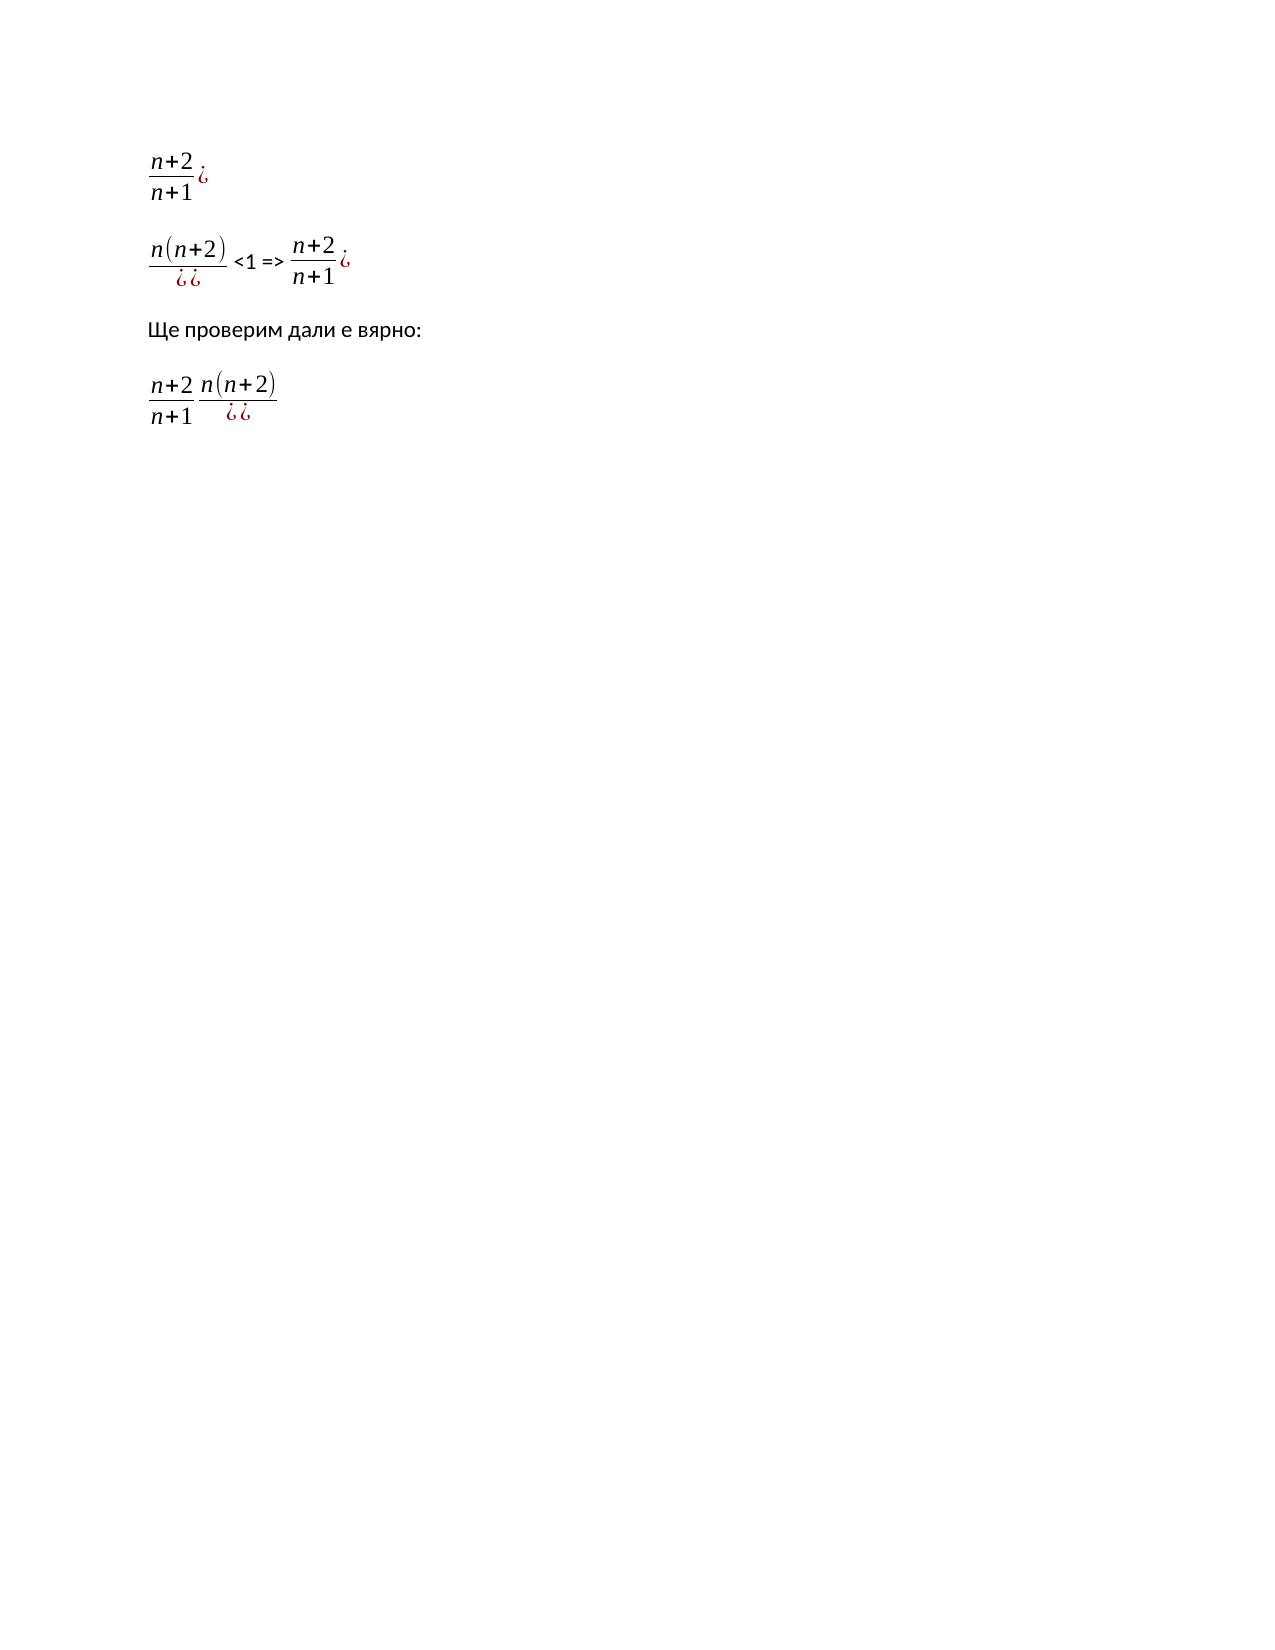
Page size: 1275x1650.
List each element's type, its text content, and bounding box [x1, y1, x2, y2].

text <1 => [148, 232, 1127, 291]
text Ще проверим дали е вярно: [148, 316, 1127, 343]
